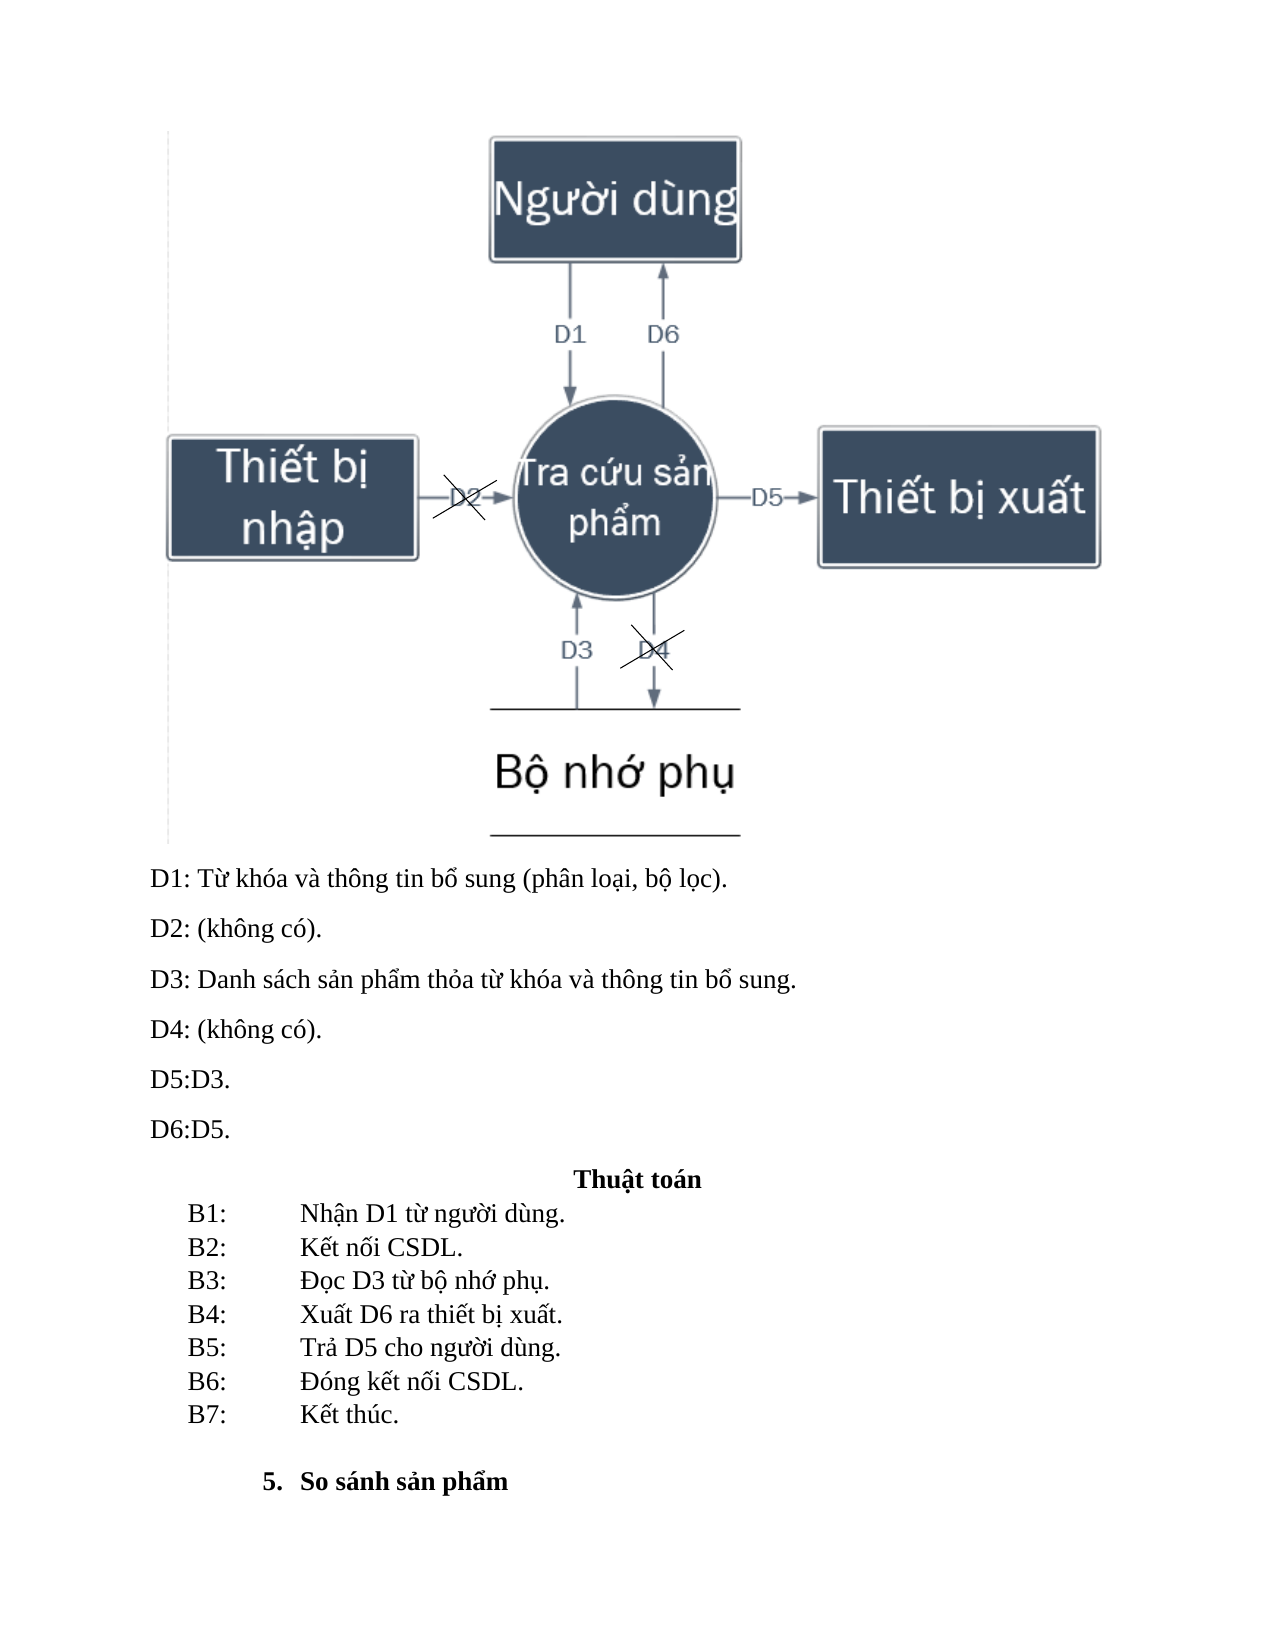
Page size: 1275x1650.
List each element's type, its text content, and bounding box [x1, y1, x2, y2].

list Kết thúc. [187, 1398, 1125, 1429]
list Đọc D3 từ bộ nhớ phụ. [187, 1264, 1125, 1295]
text D5:D3. [150, 1063, 1125, 1094]
text D2: (không có). [150, 913, 1125, 944]
list Nhận D1 từ người dùng. [187, 1197, 1125, 1228]
list Đóng kết nối CSDL. [187, 1365, 1125, 1396]
text D3: Danh sách sản phẩm thỏa từ khóa và thông tin bổ sung. [150, 963, 1125, 994]
list Thuật toán [150, 1164, 1125, 1195]
text D1: Từ khóa và thông tin bổ sung (phân loại, bộ lọc). [150, 862, 1125, 893]
list Trả D5 cho người dùng. [187, 1331, 1125, 1362]
list So sánh sản phẩm [262, 1466, 1125, 1497]
text D6:D5. [150, 1113, 1125, 1144]
text D4: (không có). [150, 1013, 1125, 1044]
list Xuất D6 ra thiết bị xuất. [187, 1298, 1125, 1329]
list Kết nối CSDL. [187, 1231, 1125, 1262]
